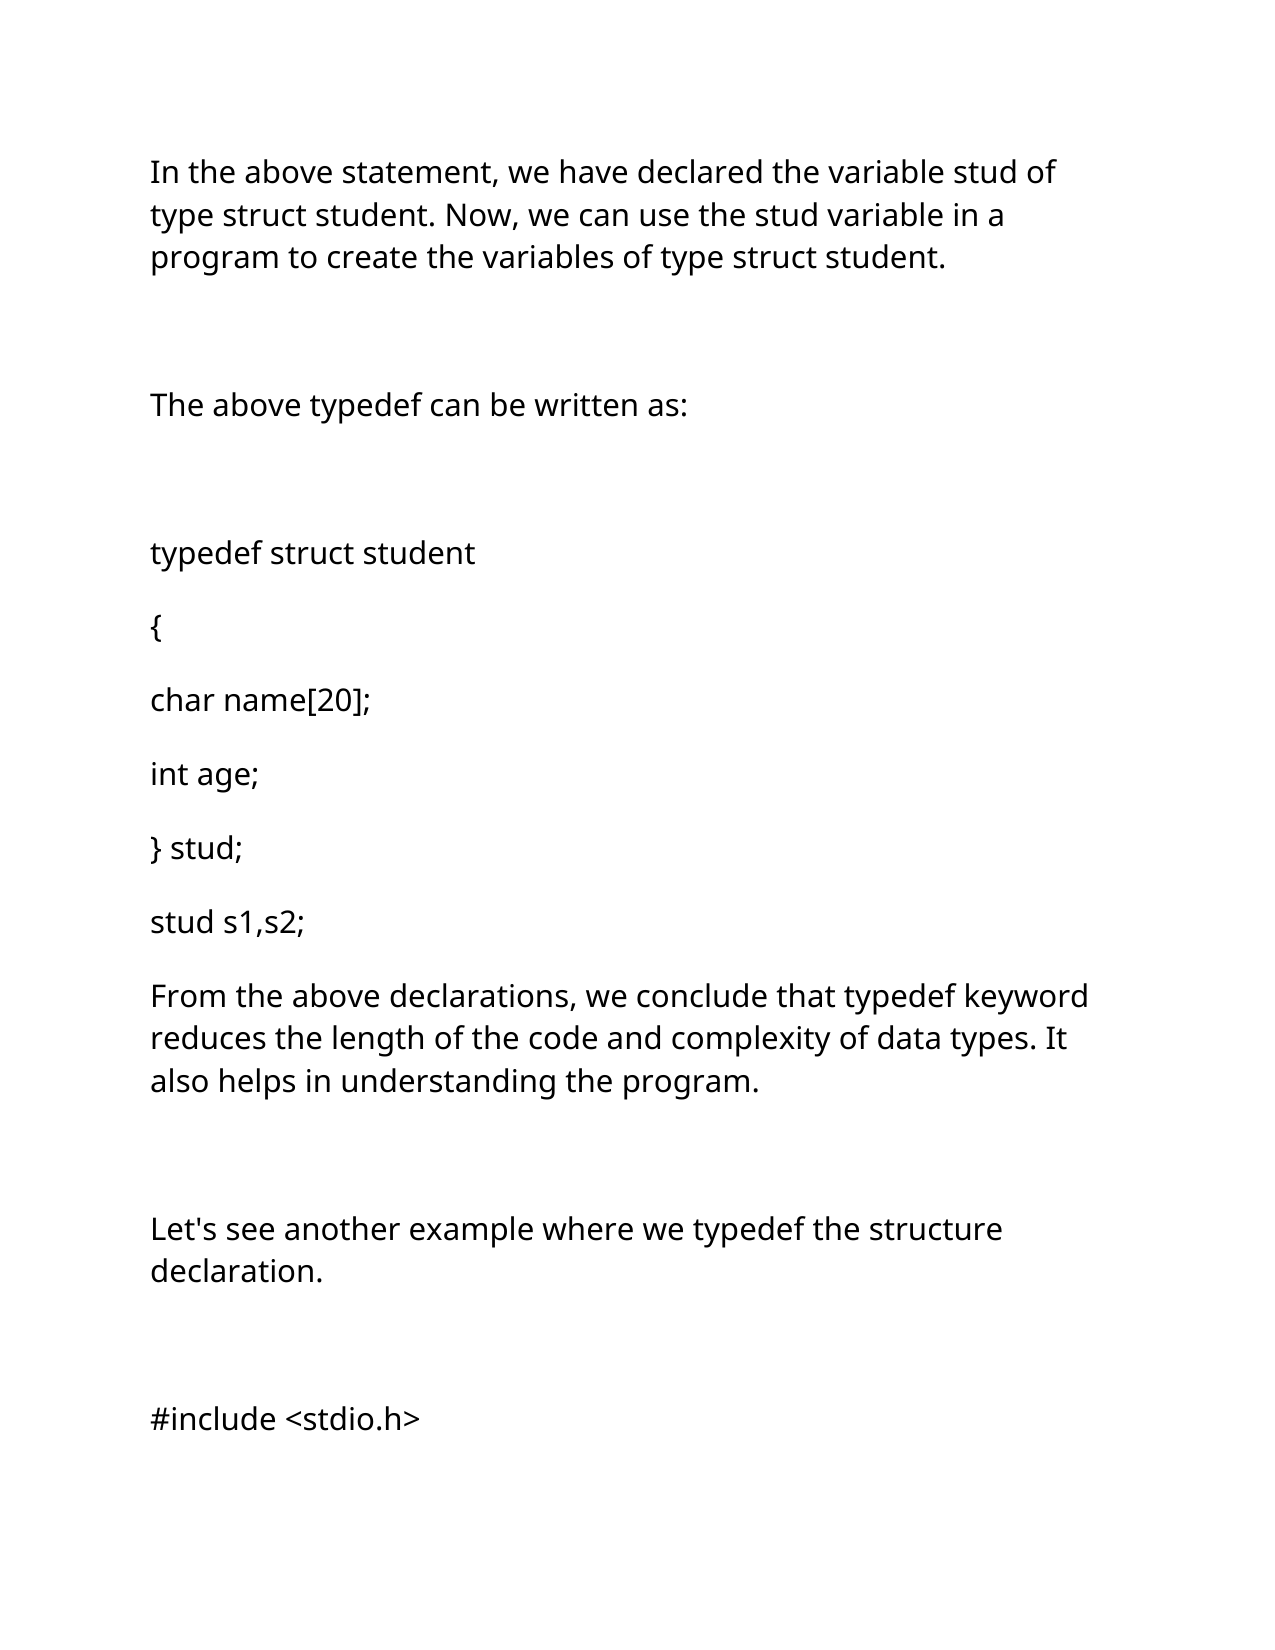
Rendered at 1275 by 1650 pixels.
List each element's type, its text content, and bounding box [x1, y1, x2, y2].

text In the above statement, we have declared the variable stud of type struct student. Now, we can use the stud variable in a program to create the variables of type struct student. [150, 150, 1125, 278]
text typedef struct student [150, 531, 1125, 573]
text From the above declarations, we conclude that typedef keyword reduces the length of the code and complexity of data types. It also helps in understanding the program. [150, 974, 1125, 1102]
text } stud; [150, 826, 1125, 869]
text int age; [150, 752, 1125, 795]
text #include <stdio.h> [150, 1397, 1125, 1439]
text char name[20]; [150, 678, 1125, 721]
text { [150, 604, 1125, 647]
text Let's see another example where we typedef the structure declaration. [150, 1207, 1125, 1292]
text stud s1,s2; [150, 900, 1125, 942]
text The above typedef can be written as: [150, 383, 1125, 426]
